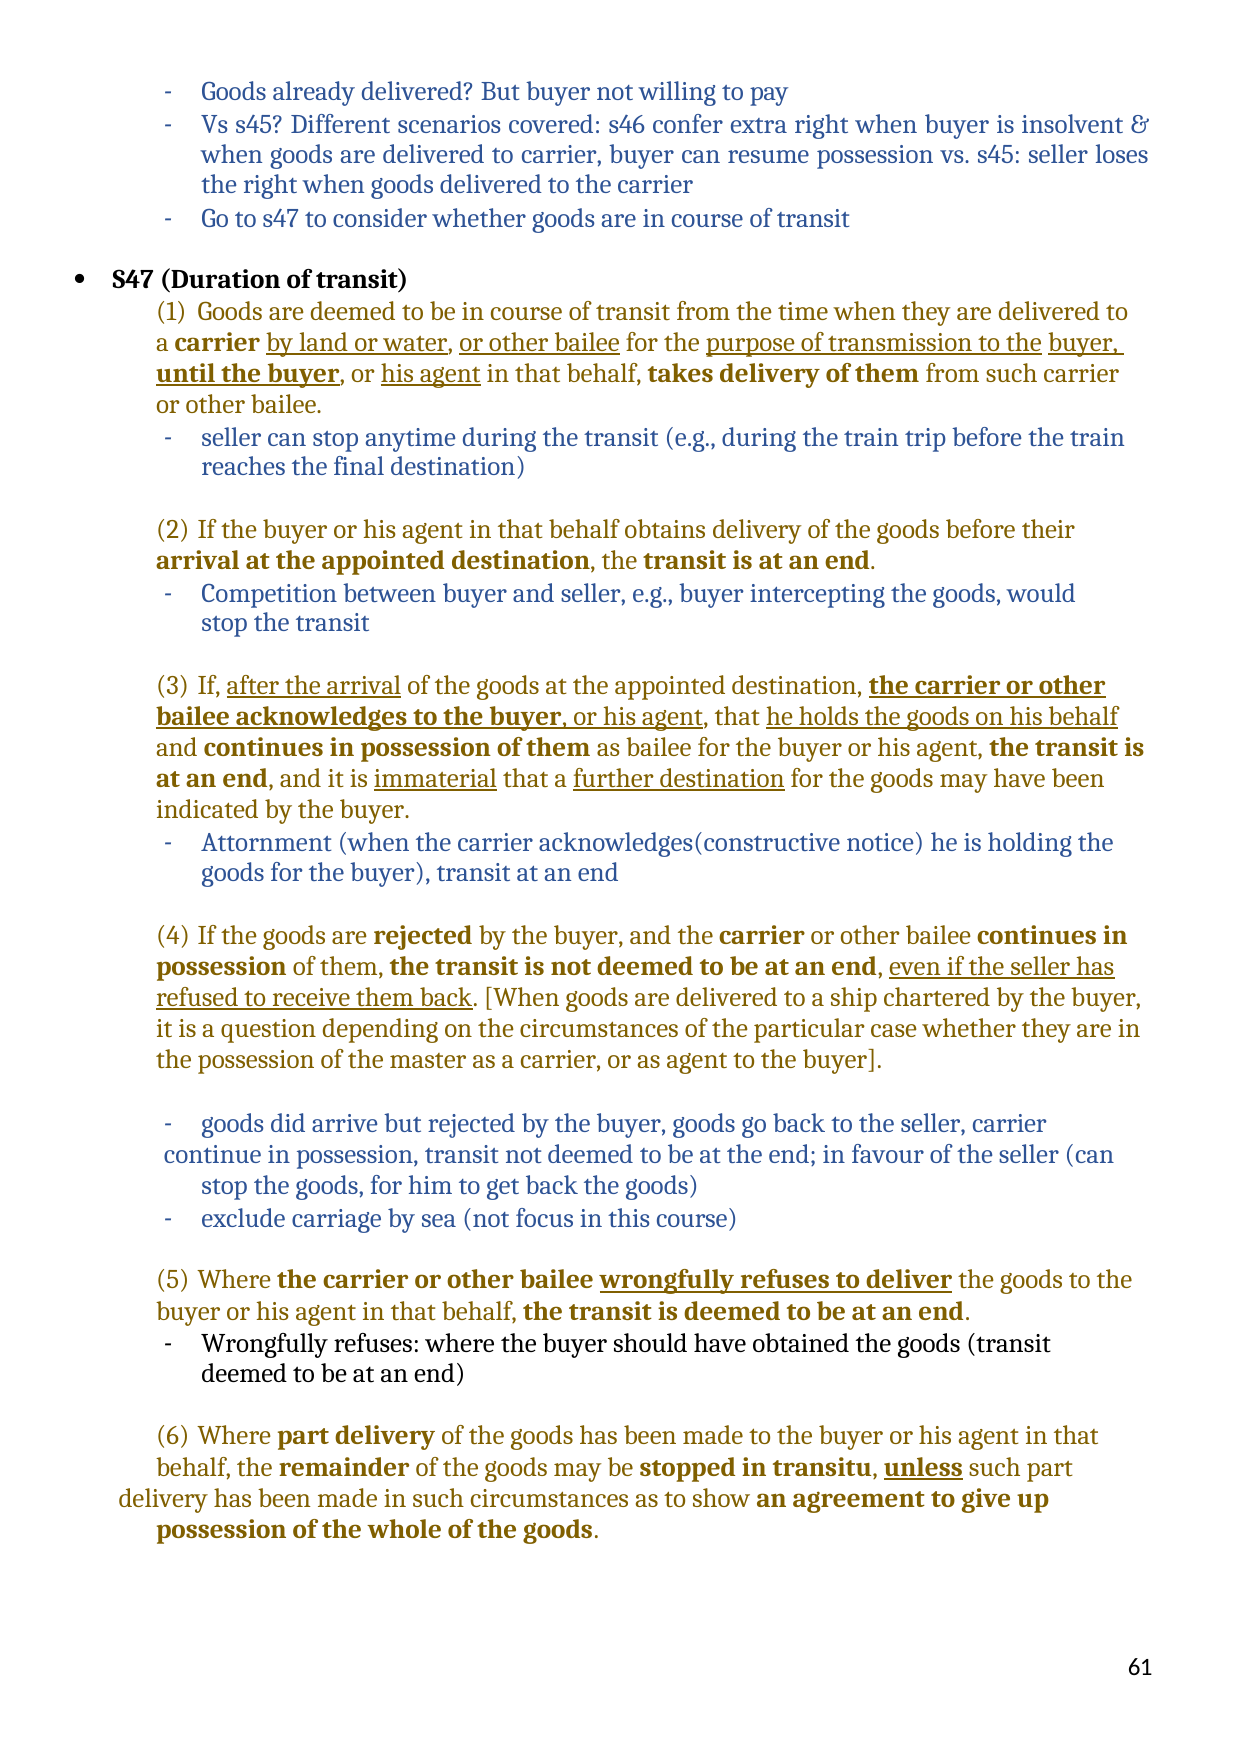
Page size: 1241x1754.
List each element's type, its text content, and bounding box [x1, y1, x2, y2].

list Wrongfully refuses: where the buyer should have obtained the goods (transit deemed to be at an end) [163, 1328, 1085, 1389]
list exclude carriage by sea (not focus in this course) [163, 1202, 1181, 1234]
list Vs s45? Different scenarios covered: s46 confer extra right when buyer is insolvent & when goods are delivered to carrier, buyer can resume possession vs. s45: seller loses the right when goods delivered to the carrier [163, 107, 1149, 201]
list seller can stop anytime during the transit (e.g., during the train trip before the train reaches the final destination) [163, 421, 1158, 482]
list Goods already delivered? But buyer not willing to pay [163, 75, 1181, 107]
list Goods are deemed to be in course of transit from the time when they are delivered to a carrier by land or water, or other bailee for the purpose of transmission to the buyer, until the buyer, or his agent in that behalf, takes delivery of them from such carrier or other bailee. [156, 296, 1144, 420]
text continue in possession, transit not deemed to be at the end; in favour of the seller (can stop the goods, for him to get back the goods) [164, 1139, 1161, 1202]
text delivery has been made in such circumstances as to show an agreement to give up possession of the whole of the goods. [118, 1483, 1181, 1545]
list If the buyer or his agent in that behalf obtains delivery of the goods before their [156, 514, 1181, 545]
list If, after the arrival of the goods at the appointed destination, the carrier or other bailee acknowledges to the buyer, or his agent, that he holds the goods on his behalf and continues in possession of them as bailee for the buyer or his agent, the transit is at an end, and it is immaterial that a further destination for the goods may have been indicated by the buyer. [156, 670, 1164, 825]
list Where the carrier or other bailee wrongfully refuses to deliver the goods to the buyer or his agent in that behalf, the transit is deemed to be at an end. [156, 1264, 1158, 1327]
list If the goods are rejected by the buyer, and the carrier or other bailee continues in possession of them, the transit is not deemed to be at an end, even if the seller has refused to receive them back. [When goods are delivered to a ship chartered by the buyer, it is a question depending on the circumstances of the particular case whether they are in the possession of the master as a carrier, or as agent to the buyer]. [156, 920, 1157, 1076]
list Competition between buyer and seller, e.g., buyer intercepting the goods, would stop the transit [163, 577, 1116, 638]
list goods did arrive but rejected by the buyer, goods go back to the seller, carrier [163, 1107, 1181, 1139]
subtitle S47 (Duration of transit) [75, 264, 1181, 296]
list Attornment (when the carrier acknowledges(constructive notice) he is holding the goods for the buyer), transit at an end [163, 826, 1157, 888]
list Go to s47 to consider whether goods are in course of transit [163, 201, 1181, 234]
subtitle arrival at the appointed destination, the transit is at an end. [156, 545, 1181, 576]
list Where part delivery of the goods has been made to the buyer or his agent in that behalf, the remainder of the goods may be stopped in transitu, unless such part [156, 1420, 1134, 1483]
